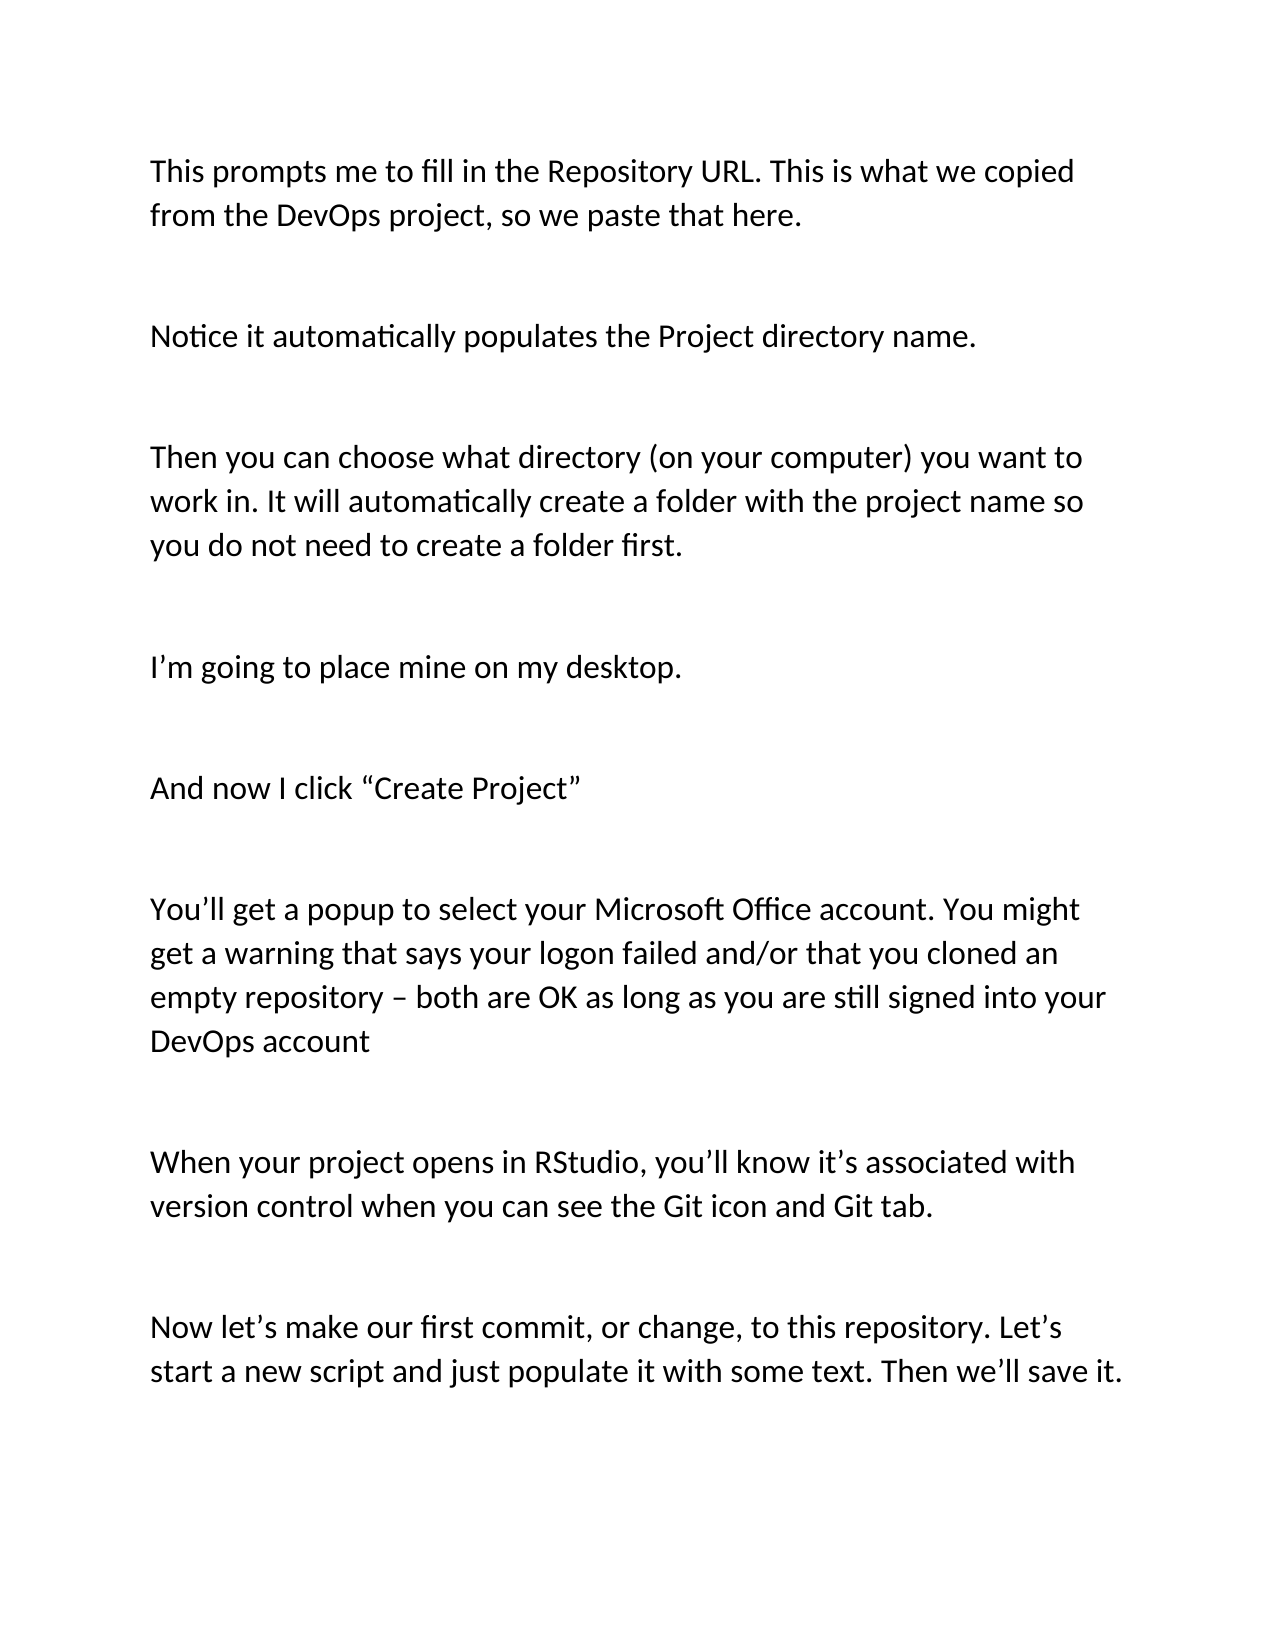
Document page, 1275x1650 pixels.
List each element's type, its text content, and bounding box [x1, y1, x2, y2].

text Notice it automatically populates the Project directory name. [150, 315, 1125, 356]
text I’m going to place mine on my desktop. [150, 646, 1125, 686]
text Then you can choose what directory (on your computer) you want to work in. It will automatically create a folder with the project name so you do not need to create a folder first. [150, 436, 1125, 565]
text Now let’s make our first commit, or change, to this repository. Let’s start a new script and just populate it with some text. Then we’ll save it. [150, 1306, 1125, 1391]
text This prompts me to fill in the Repository URL. This is what we copied from the DevOps project, so we paste that here. [150, 150, 1125, 235]
text And now I click “Create Project” [150, 767, 1125, 808]
text When your project opens in RStudio, you’ll know it’s associated with version control when you can see the Git icon and Git tab. [150, 1141, 1125, 1226]
text You’ll get a popup to select your Microsoft Office account. You might get a warning that says your logon failed and/or that you cloned an empty repository – both are OK as long as you are still signed into your DevOps account [150, 888, 1125, 1061]
